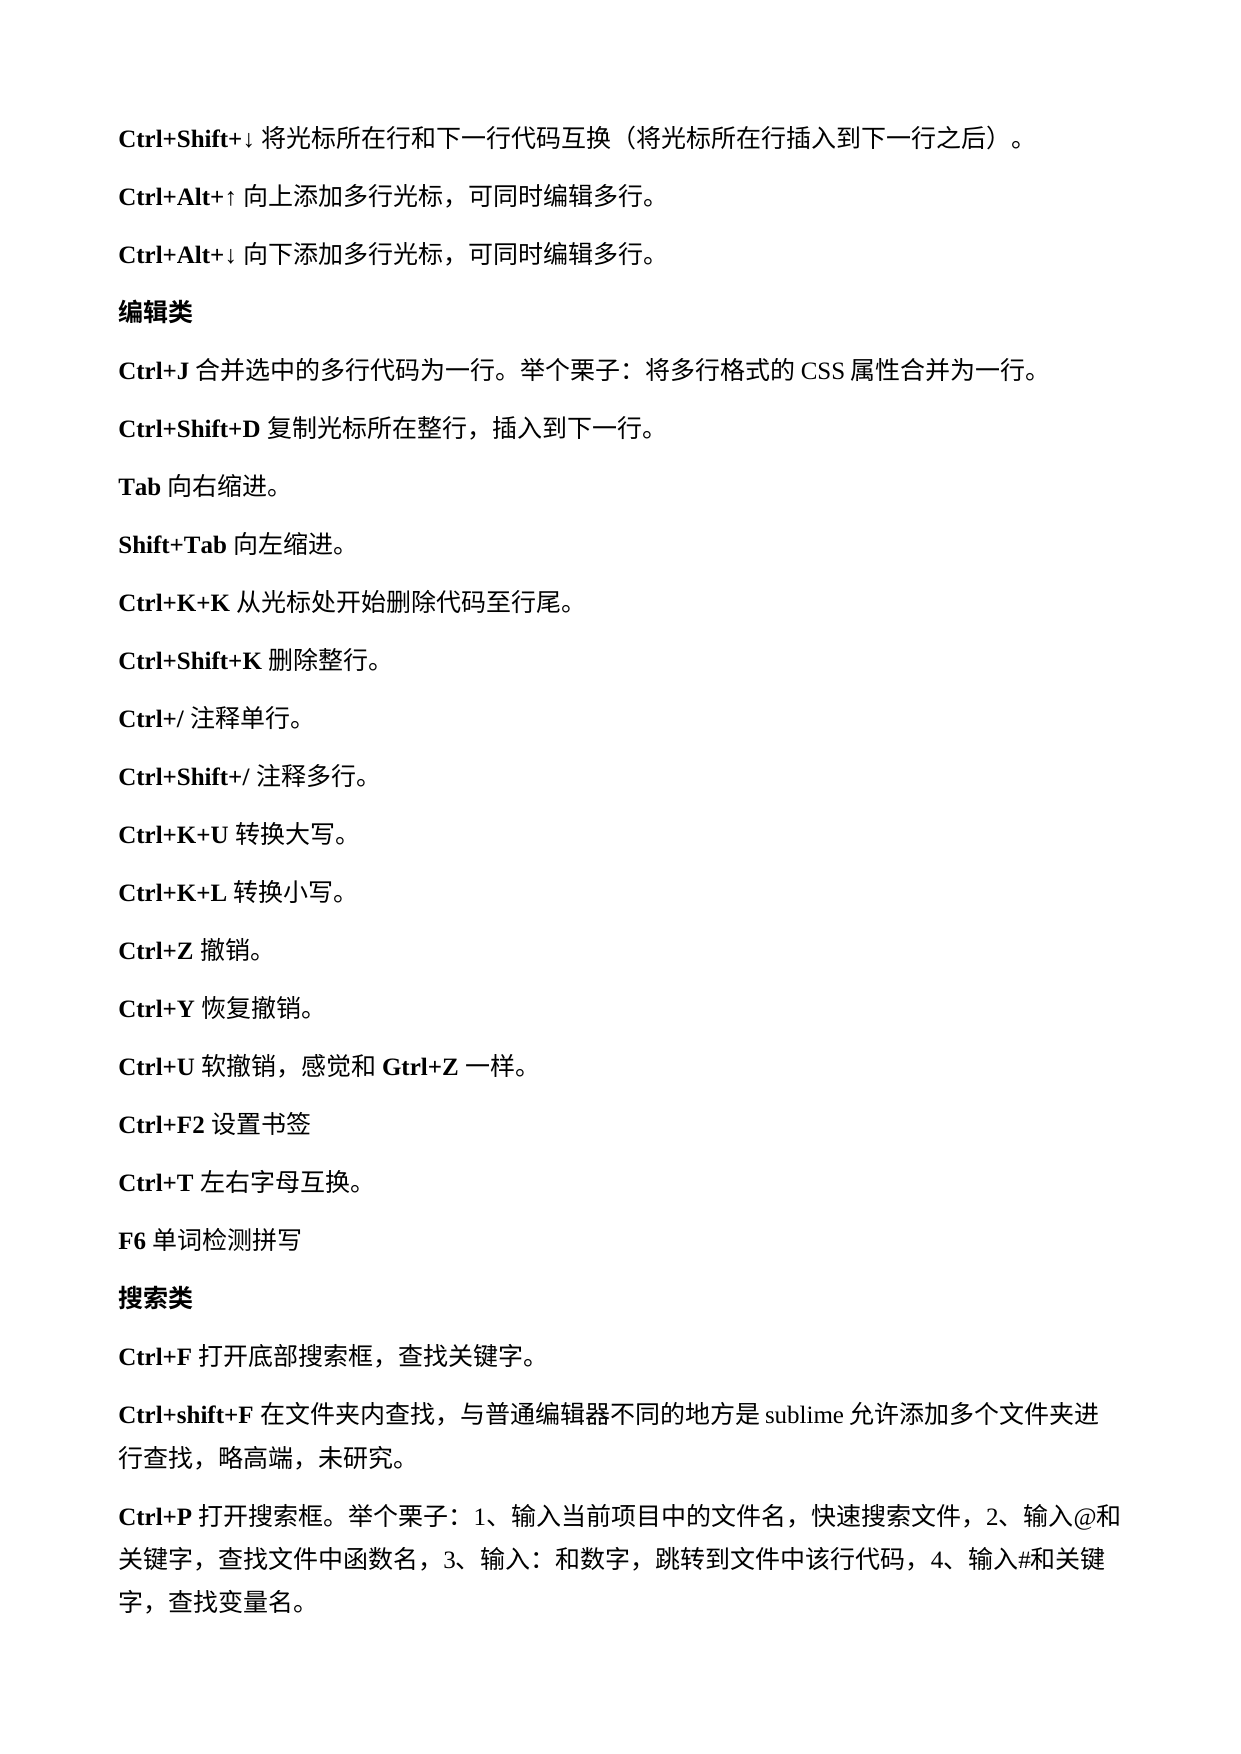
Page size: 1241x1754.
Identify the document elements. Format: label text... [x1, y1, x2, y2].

text Ctrl+K+L 转换小写。 [118, 872, 1122, 909]
text 编辑类 [118, 292, 1122, 328]
text Ctrl+J 合并选中的多行代码为一行。举个栗子：将多行格式的CSS属性合并为一行。 [118, 350, 1122, 386]
text F6 单词检测拼写 [118, 1221, 1122, 1257]
text Ctrl+Z 撤销。 [118, 930, 1122, 967]
text Ctrl+Shift+/ 注释多行。 [118, 756, 1122, 793]
text Ctrl+Alt+↑ 向上添加多行光标，可同时编辑多行。 [118, 176, 1122, 212]
text Ctrl+/ 注释单行。 [118, 698, 1122, 734]
text 搜索类 [118, 1278, 1122, 1315]
text Ctrl+K+U 转换大写。 [118, 814, 1122, 851]
text Ctrl+K+K 从光标处开始删除代码至行尾。 [118, 582, 1122, 618]
text Ctrl+Alt+↓ 向下添加多行光标，可同时编辑多行。 [118, 234, 1122, 270]
text Ctrl+Shift+K 删除整行。 [118, 640, 1122, 677]
text Ctrl+P 打开搜索框。举个栗子：1、输入当前项目中的文件名，快速搜索文件，2、输入@和关键字，查找文件中函数名，3、输入：和数字，跳转到文件中该行代码，4、输入#和关键字，查找变量名。 [118, 1496, 1122, 1619]
text Ctrl+shift+F 在文件夹内查找，与普通编辑器不同的地方是sublime允许添加多个文件夹进行查找，略高端，未研究。 [118, 1394, 1122, 1474]
text Tab 向右缩进。 [118, 466, 1122, 502]
text Ctrl+F2 设置书签 [118, 1104, 1122, 1141]
text Ctrl+F 打开底部搜索框，查找关键字。 [118, 1337, 1122, 1373]
text Ctrl+Shift+D 复制光标所在整行，插入到下一行。 [118, 408, 1122, 444]
text Ctrl+U 软撤销，感觉和 Gtrl+Z 一样。 [118, 1046, 1122, 1083]
text Shift+Tab 向左缩进。 [118, 524, 1122, 561]
text Ctrl+Y 恢复撤销。 [118, 988, 1122, 1025]
text Ctrl+T 左右字母互换。 [118, 1162, 1122, 1199]
text Ctrl+Shift+↓ 将光标所在行和下一行代码互换（将光标所在行插入到下一行之后）。 [118, 118, 1122, 154]
